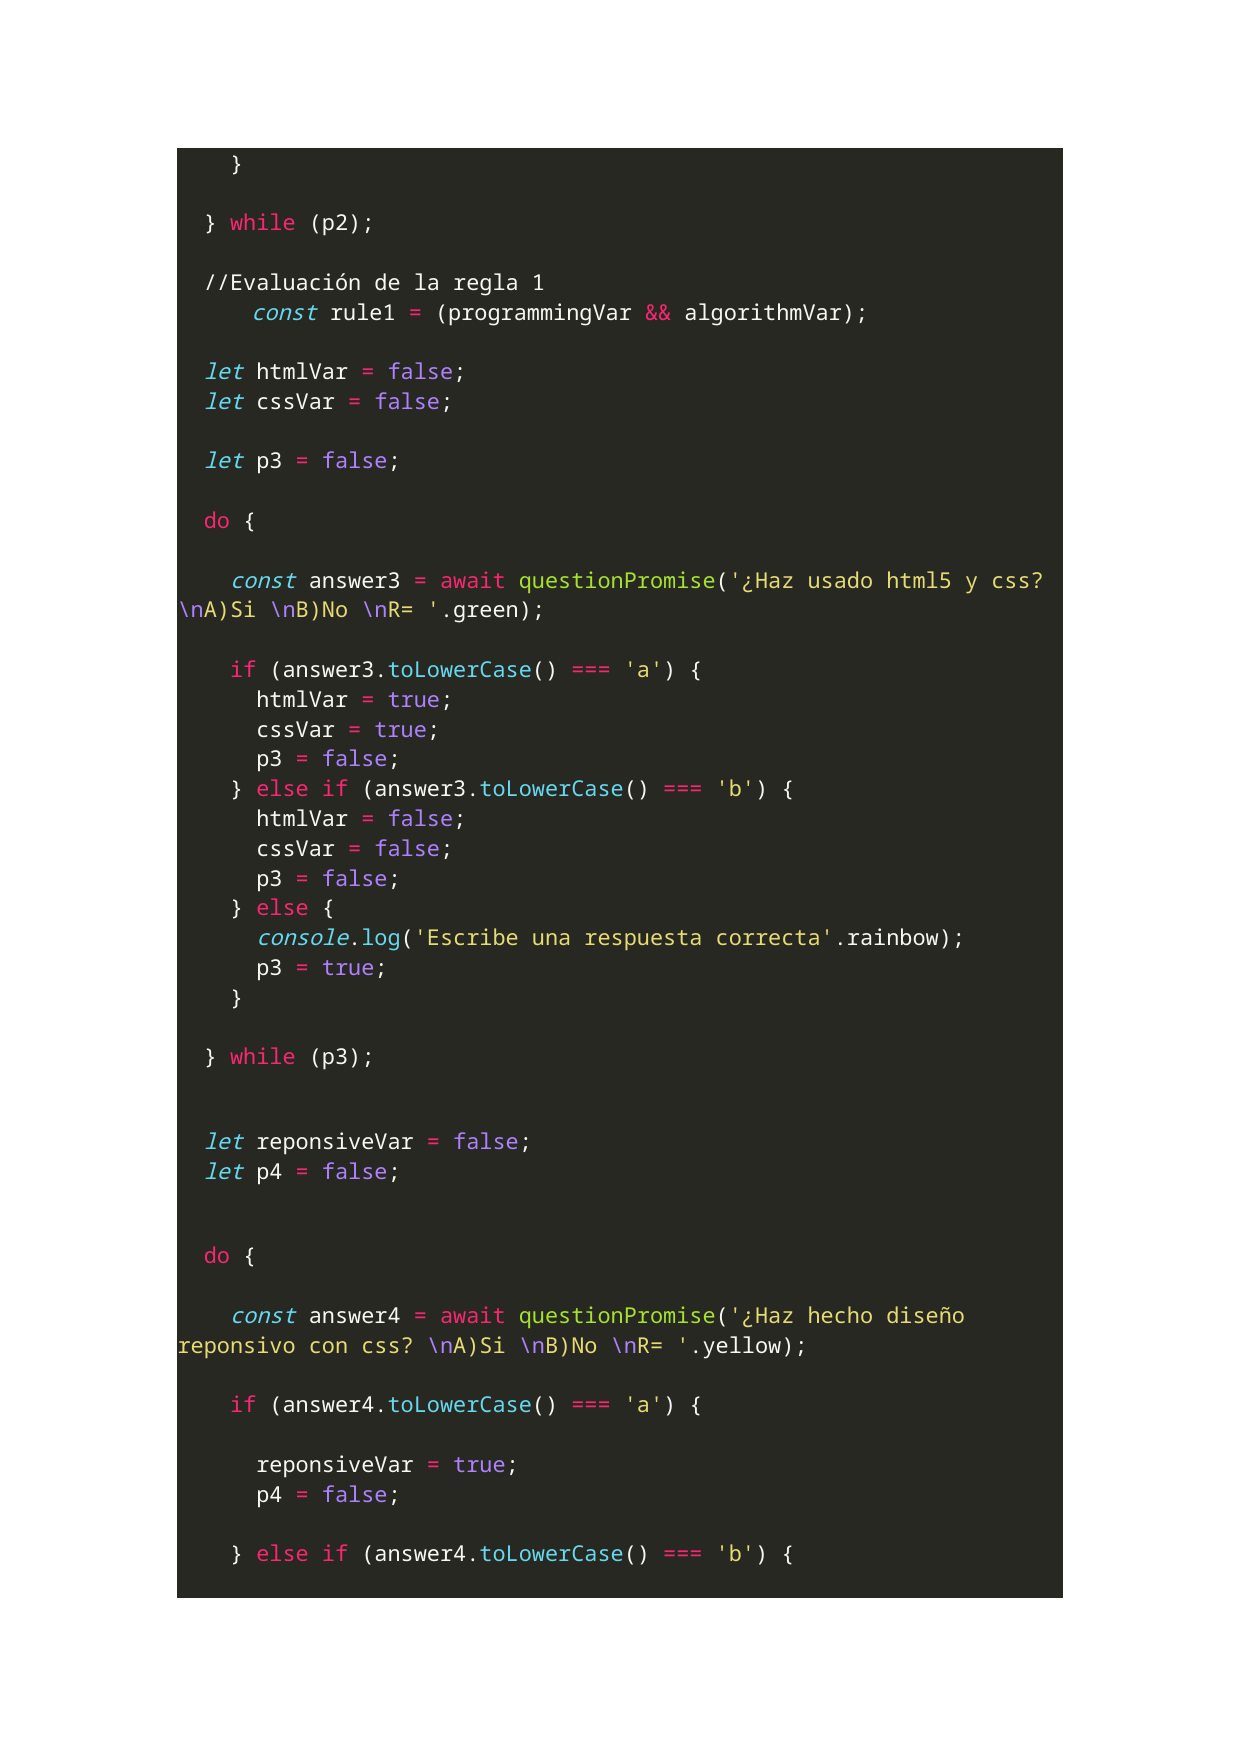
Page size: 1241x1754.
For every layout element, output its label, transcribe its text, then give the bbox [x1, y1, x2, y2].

text } else if (answer4.toLowerCase() === 'b') { [177, 1538, 1063, 1568]
text } else if (answer3.toLowerCase() === 'b') { [177, 773, 1063, 803]
text p3 = false; [177, 863, 1063, 892]
text //Evaluación de la regla 1 [177, 267, 1063, 297]
text reponsiveVar = true; [177, 1449, 1063, 1479]
text do { [177, 505, 1063, 535]
text let p3 = false; [177, 446, 1063, 475]
text do { [177, 1240, 1063, 1270]
text console.log('Escribe una respuesta correcta'.rainbow); [177, 922, 1063, 952]
text } while (p3); [177, 1041, 1063, 1071]
text let reponsiveVar = false; [177, 1126, 1063, 1156]
text let cssVar = false; [177, 386, 1063, 416]
text if (answer4.toLowerCase() === 'a') { [177, 1389, 1063, 1419]
text } [177, 982, 1063, 1012]
text let p4 = false; [177, 1156, 1063, 1186]
text } while (p2); [177, 207, 1063, 237]
text cssVar = true; [177, 714, 1063, 743]
text p3 = false; [177, 743, 1063, 773]
text } else { [177, 892, 1063, 922]
text if (answer3.toLowerCase() === 'a') { [177, 654, 1063, 684]
text p3 = true; [177, 952, 1063, 982]
text htmlVar = true; [177, 684, 1063, 714]
text const answer3 = await questionPromise('¿Haz usado html5 y css? \nA)Si \nB)No \nR= '.green); [177, 565, 1063, 624]
text const answer4 = await questionPromise('¿Haz hecho diseño reponsivo con css? \nA)Si \nB)No \nR= '.yellow); [177, 1300, 1063, 1359]
text } [177, 148, 1063, 177]
text p4 = false; [177, 1479, 1063, 1508]
text let htmlVar = false; [177, 356, 1063, 386]
text cssVar = false; [177, 833, 1063, 863]
text htmlVar = false; [177, 803, 1063, 833]
text const rule1 = (programmingVar && algorithmVar); [177, 297, 1063, 326]
